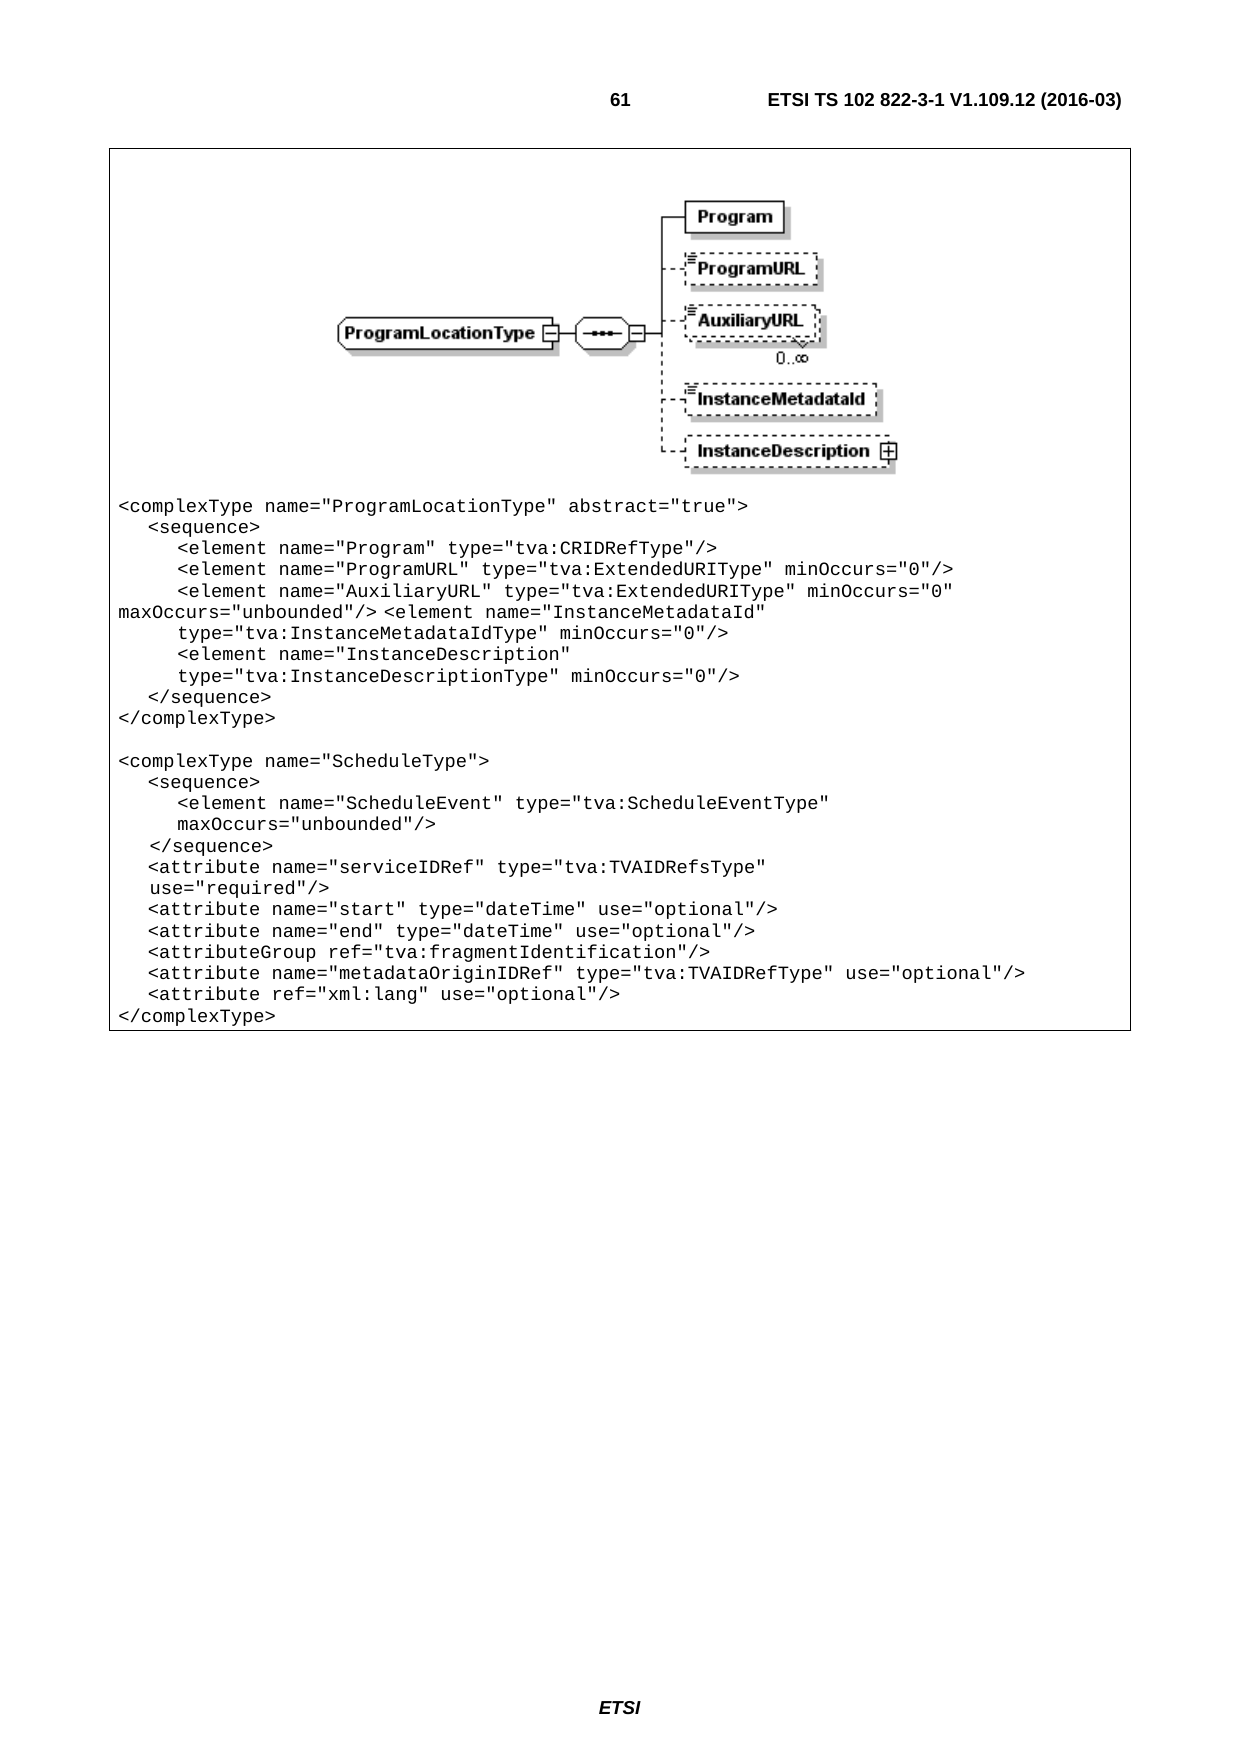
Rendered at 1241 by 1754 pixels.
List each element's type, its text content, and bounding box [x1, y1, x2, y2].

text <element name="ProgramURL" type="tva:ExtendedURIType" minOccurs="0"/> [118, 560, 1122, 581]
text <attribute name="serviceIDRef" type="tva:TVAIDRefsType" [118, 858, 1122, 879]
text <element name="Program" type="tva:CRIDRefType"/> [118, 539, 1122, 560]
text use="required"/> [118, 879, 1122, 900]
text <attributeGroup ref="tva:fragmentIdentification"/> [118, 943, 1122, 964]
text <attribute name="start" type="dateTime" use="optional"/> [118, 900, 1122, 921]
text </complexType> [110, 1003, 1130, 1030]
text <attribute ref="xml:lang" use="optional"/> [118, 985, 1122, 1003]
text maxOccurs="unbounded"/> <element name="InstanceMetadataId" [118, 603, 1122, 624]
text <element name="ScheduleEvent" type="tva:ScheduleEventType" [118, 794, 1122, 815]
text type="tva:InstanceMetadataIdType" minOccurs="0"/> [118, 624, 1122, 645]
text </sequence> [118, 836, 1122, 858]
text </complexType> [118, 709, 1122, 730]
text <attribute name="end" type="dateTime" use="optional"/> [118, 921, 1122, 943]
text maxOccurs="unbounded"/> [118, 815, 1122, 836]
picture [330, 193, 910, 476]
text <sequence> [118, 518, 1122, 539]
text <complexType name="ScheduleType"> [118, 751, 1122, 773]
text <attribute name="metadataOriginIDRef" type="tva:TVAIDRefType" use="optional"/> [118, 964, 1122, 985]
text <sequence> [118, 773, 1122, 794]
text <complexType name="ProgramLocationType" abstract="true"> [118, 496, 1122, 518]
text <element name="AuxiliaryURL" type="tva:ExtendedURIType" minOccurs="0" [118, 581, 1122, 603]
text type="tva:InstanceDescriptionType" minOccurs="0"/> [118, 666, 1122, 688]
text <element name="InstanceDescription" [118, 645, 1122, 666]
text </sequence> [118, 688, 1122, 709]
